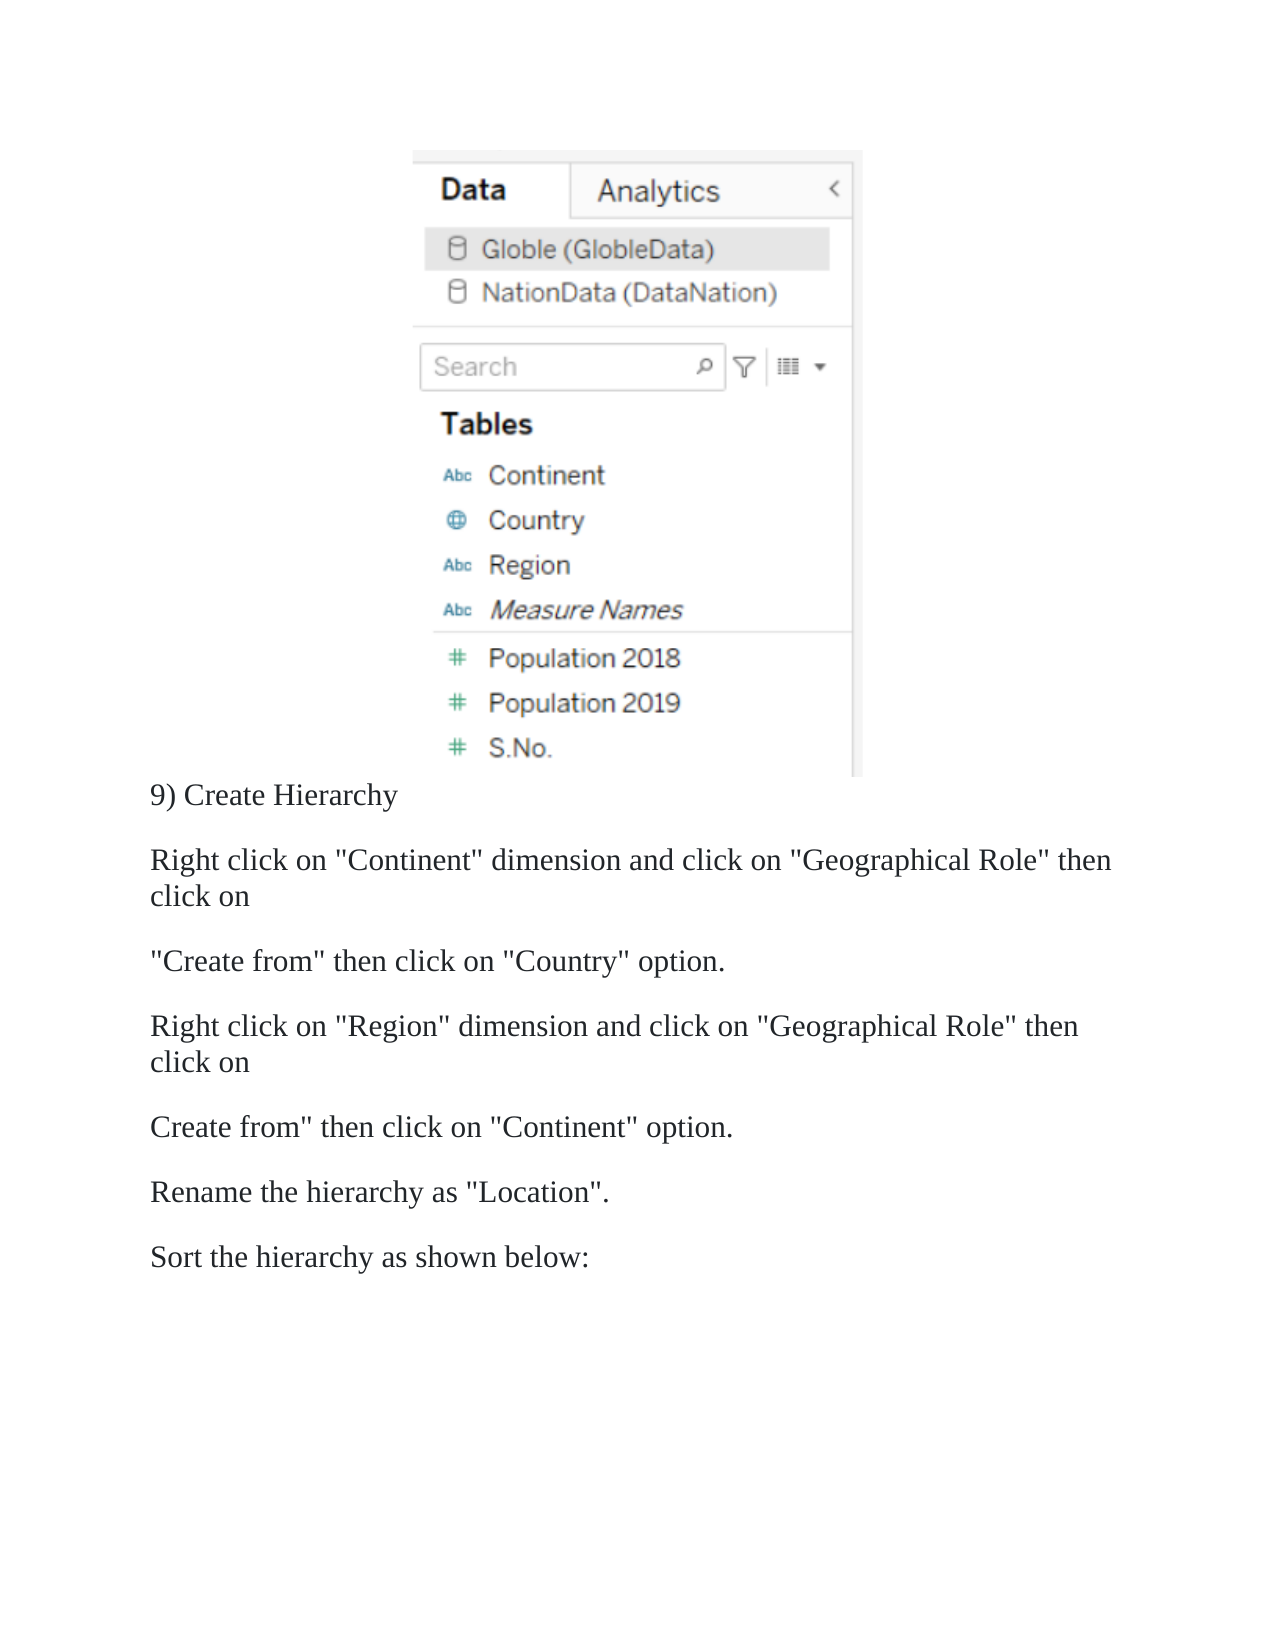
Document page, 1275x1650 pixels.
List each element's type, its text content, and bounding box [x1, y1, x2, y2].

text Right click on "Continent" dimension and click on "Geographical Role" then click on [150, 841, 1125, 913]
text Create from" then click on "Continent" option. [150, 1108, 1125, 1144]
text 9) Create Hierarchy [150, 776, 1125, 812]
text "Create from" then click on "Country" option. [150, 942, 1125, 978]
text Rename the hierarchy as "Location". [150, 1174, 1125, 1209]
text Sort the hierarchy as shown below: [150, 1239, 1125, 1275]
text Right click on "Region" dimension and click on "Geographical Role" then click on [150, 1007, 1125, 1079]
picture [412, 150, 863, 777]
